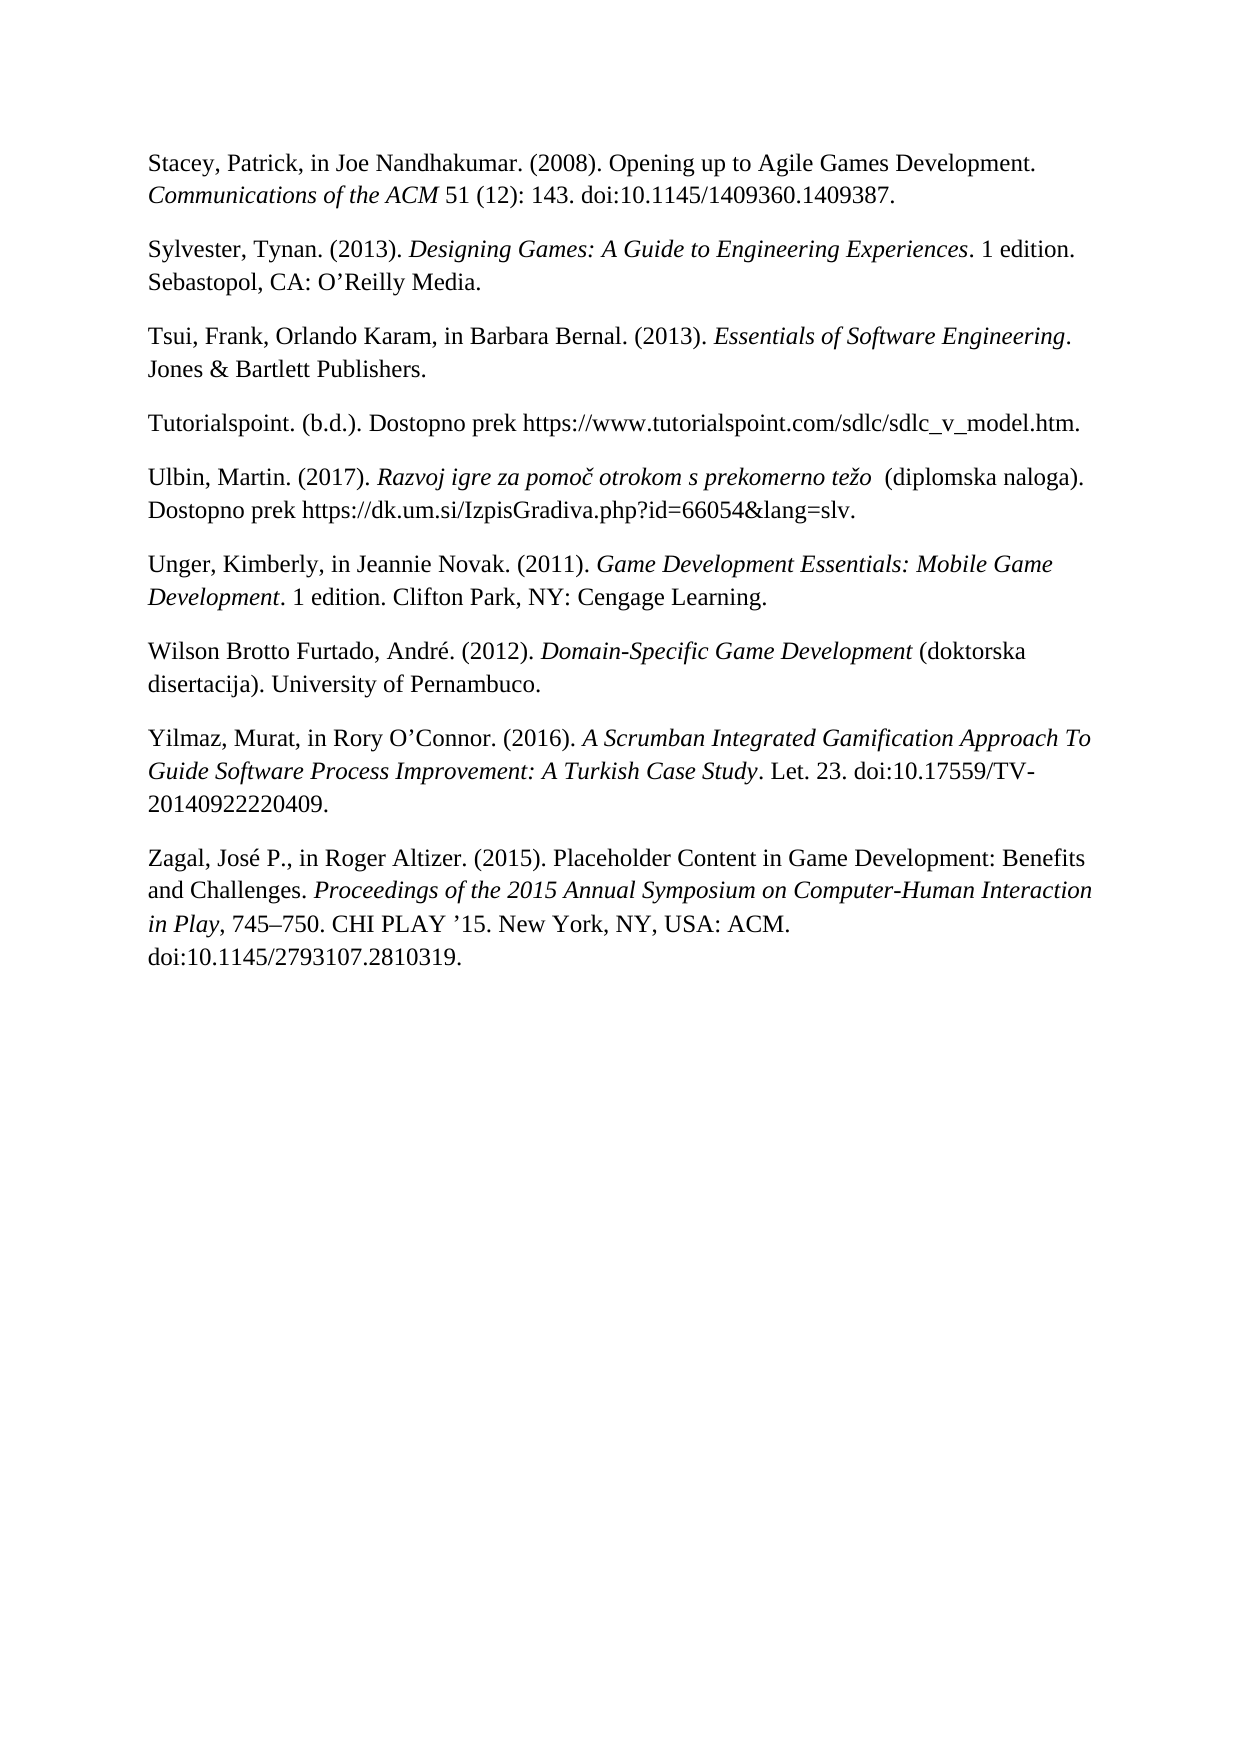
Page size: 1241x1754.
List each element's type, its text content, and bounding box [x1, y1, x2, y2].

text Yilmaz, Murat, in Rory O’Connor. (2016). A Scrumban Integrated Gamification Approach To Guide Software Process Improvement: A Turkish Case Study. Let. 23. doi:10.17559/TV-20140922220409. [148, 723, 1093, 817]
text Tutorialspoint. (b.d.). Dostopno prek https://www.tutorialspoint.com/sdlc/sdlc_v_model.htm. [148, 408, 1093, 437]
text Tsui, Frank, Orlando Karam, in Barbara Bernal. (2013). Essentials of Software Engineering. Jones & Bartlett Publishers. [148, 321, 1093, 383]
text Wilson Brotto Furtado, André. (2012). Domain-Specific Game Development (doktorska disertacija). University of Pernambuco. [148, 636, 1093, 698]
text Zagal, José P., in Roger Altizer. (2015). Placeholder Content in Game Development: Benefits and Challenges. Proceedings of the 2015 Annual Symposium on Computer-Human Interaction in Play, 745–750. CHI PLAY ’15. New York, NY, USA: ACM. doi:10.1145/2793107.2810319. [148, 843, 1093, 970]
text Unger, Kimberly, in Jeannie Novak. (2011). Game Development Essentials: Mobile Game Development. 1 edition. Clifton Park, NY: Cengage Learning. [148, 549, 1093, 611]
text Stacey, Patrick, in Joe Nandhakumar. (2008). Opening up to Agile Games Development. Communications of the ACM 51 (12): 143. doi:10.1145/1409360.1409387. [148, 148, 1093, 209]
text Ulbin, Martin. (2017). Razvoj igre za pomoč otrokom s prekomerno težo (diplomska naloga). Dostopno prek https://dk.um.si/IzpisGradiva.php?id=66054&lang=slv. [148, 462, 1093, 524]
text Sylvester, Tynan. (2013). Designing Games: A Guide to Engineering Experiences. 1 edition. Sebastopol, CA: O’Reilly Media. [148, 234, 1093, 296]
